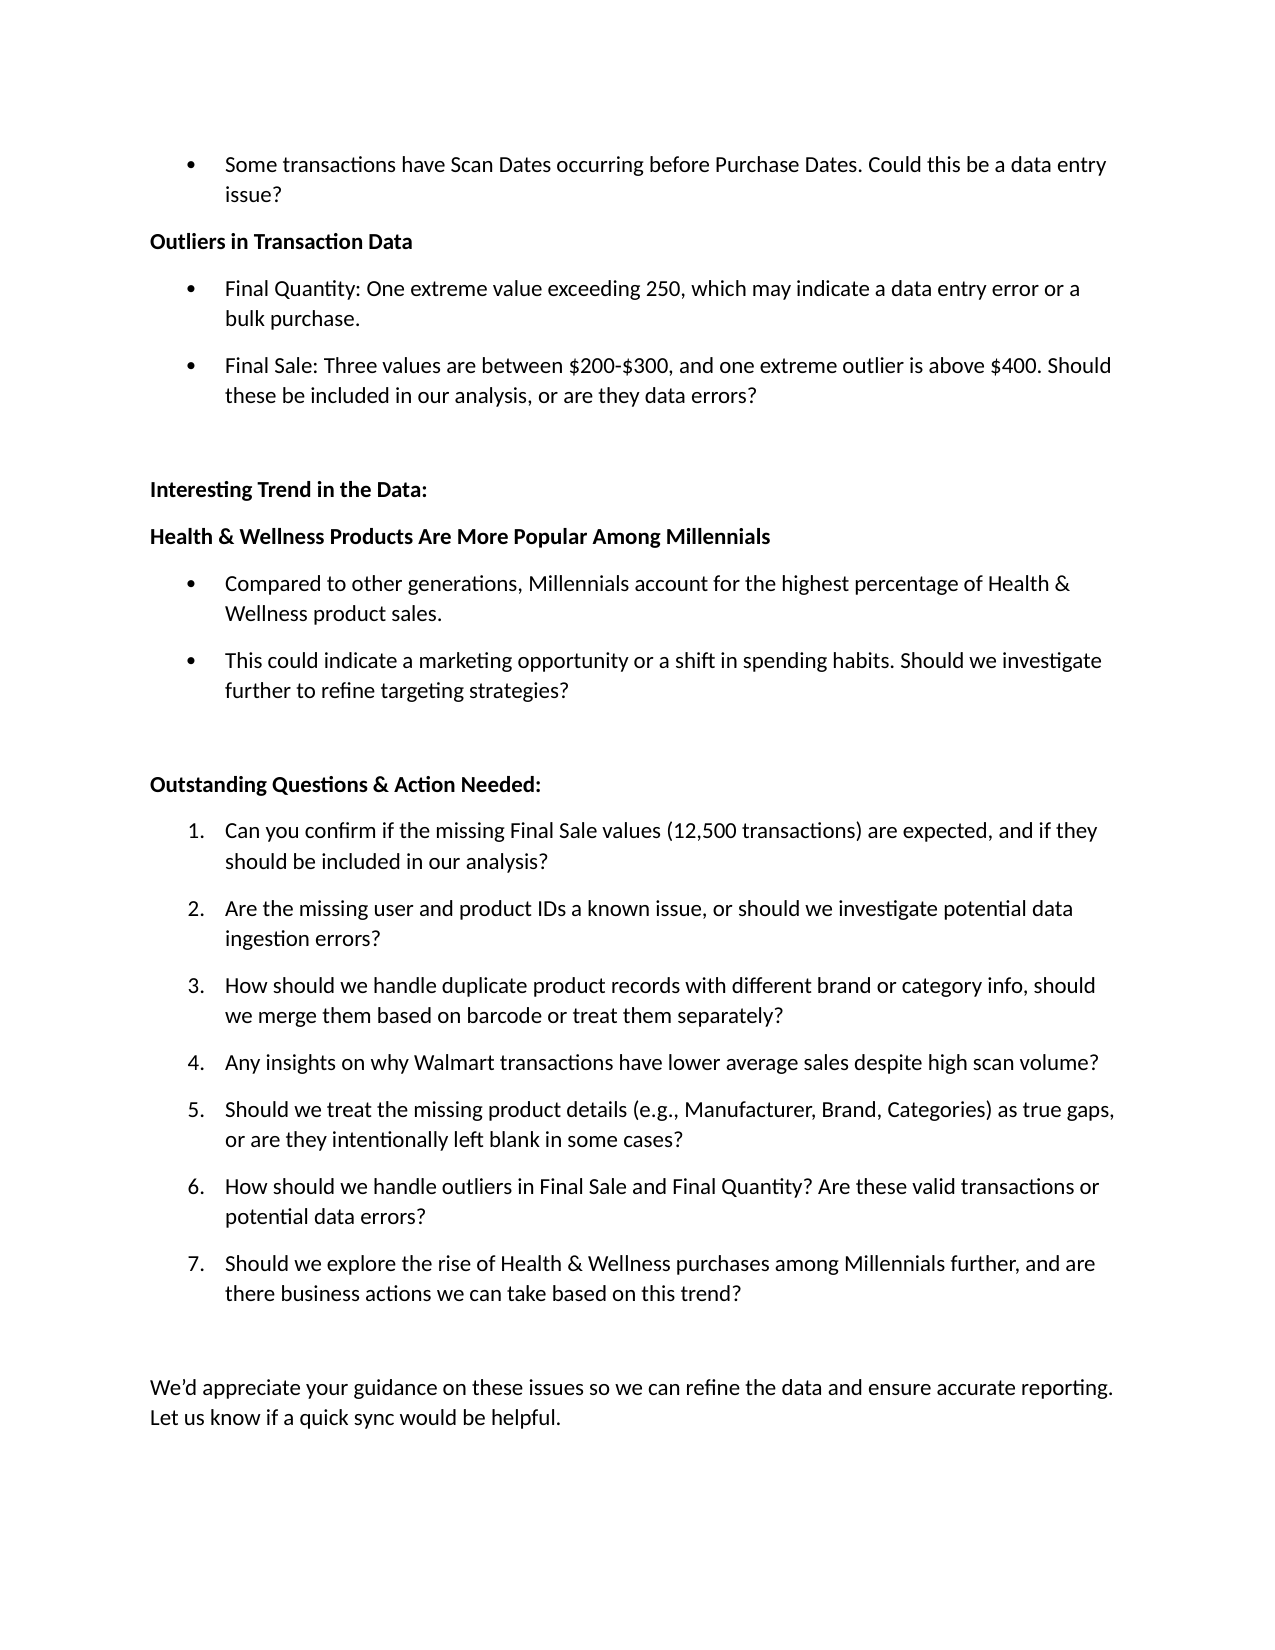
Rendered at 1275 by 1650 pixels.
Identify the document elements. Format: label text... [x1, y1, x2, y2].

list Any insights on why Walmart transactions have lower average sales despite high scan volume? [187, 1048, 1125, 1076]
list Final Sale: Three values are between $200-$300, and one extreme outlier is above $400. Should these be included in our analysis, or are they data errors? [187, 351, 1125, 409]
text Outstanding Questions & Action Needed: [150, 770, 1125, 798]
list Should we treat the missing product details (e.g., Manufacturer, Brand, Categories) as true gaps, or are they intentionally left blank in some cases? [187, 1095, 1125, 1153]
list Are the missing user and product IDs a known issue, or should we investigate potential data ingestion errors? [187, 894, 1125, 952]
text We’d appreciate your guidance on these issues so we can refine the data and ensure accurate reporting. Let us know if a quick sync would be helpful. [150, 1373, 1125, 1431]
list Compared to other generations, Millennials account for the highest percentage of Health & Wellness product sales. [187, 569, 1125, 627]
list Can you confirm if the missing Final Sale values (12,500 transactions) are expected, and if they should be included in our analysis? [187, 817, 1125, 875]
list How should we handle duplicate product records with different brand or category info, should we merge them based on barcode or treat them separately? [187, 971, 1125, 1029]
text Health & Wellness Products Are More Popular Among Millennials [150, 522, 1125, 550]
text Outliers in Transaction Data [150, 227, 1125, 255]
list How should we handle outliers in Final Sale and Final Quantity? Are these valid transactions or potential data errors? [187, 1172, 1125, 1230]
list Should we explore the rise of Health & Wellness purchases among Millennials further, and are there business actions we can take based on this trend? [187, 1249, 1125, 1307]
list Final Quantity: One extreme value exceeding 250, which may indicate a data entry error or a bulk purchase. [187, 274, 1125, 332]
list Some transactions have Scan Dates occurring before Purchase Dates. Could this be a data entry issue? [187, 150, 1125, 208]
text Interesting Trend in the Data: [150, 475, 1125, 503]
list This could indicate a marketing opportunity or a shift in spending habits. Should we investigate further to refine targeting strategies? [187, 646, 1125, 704]
